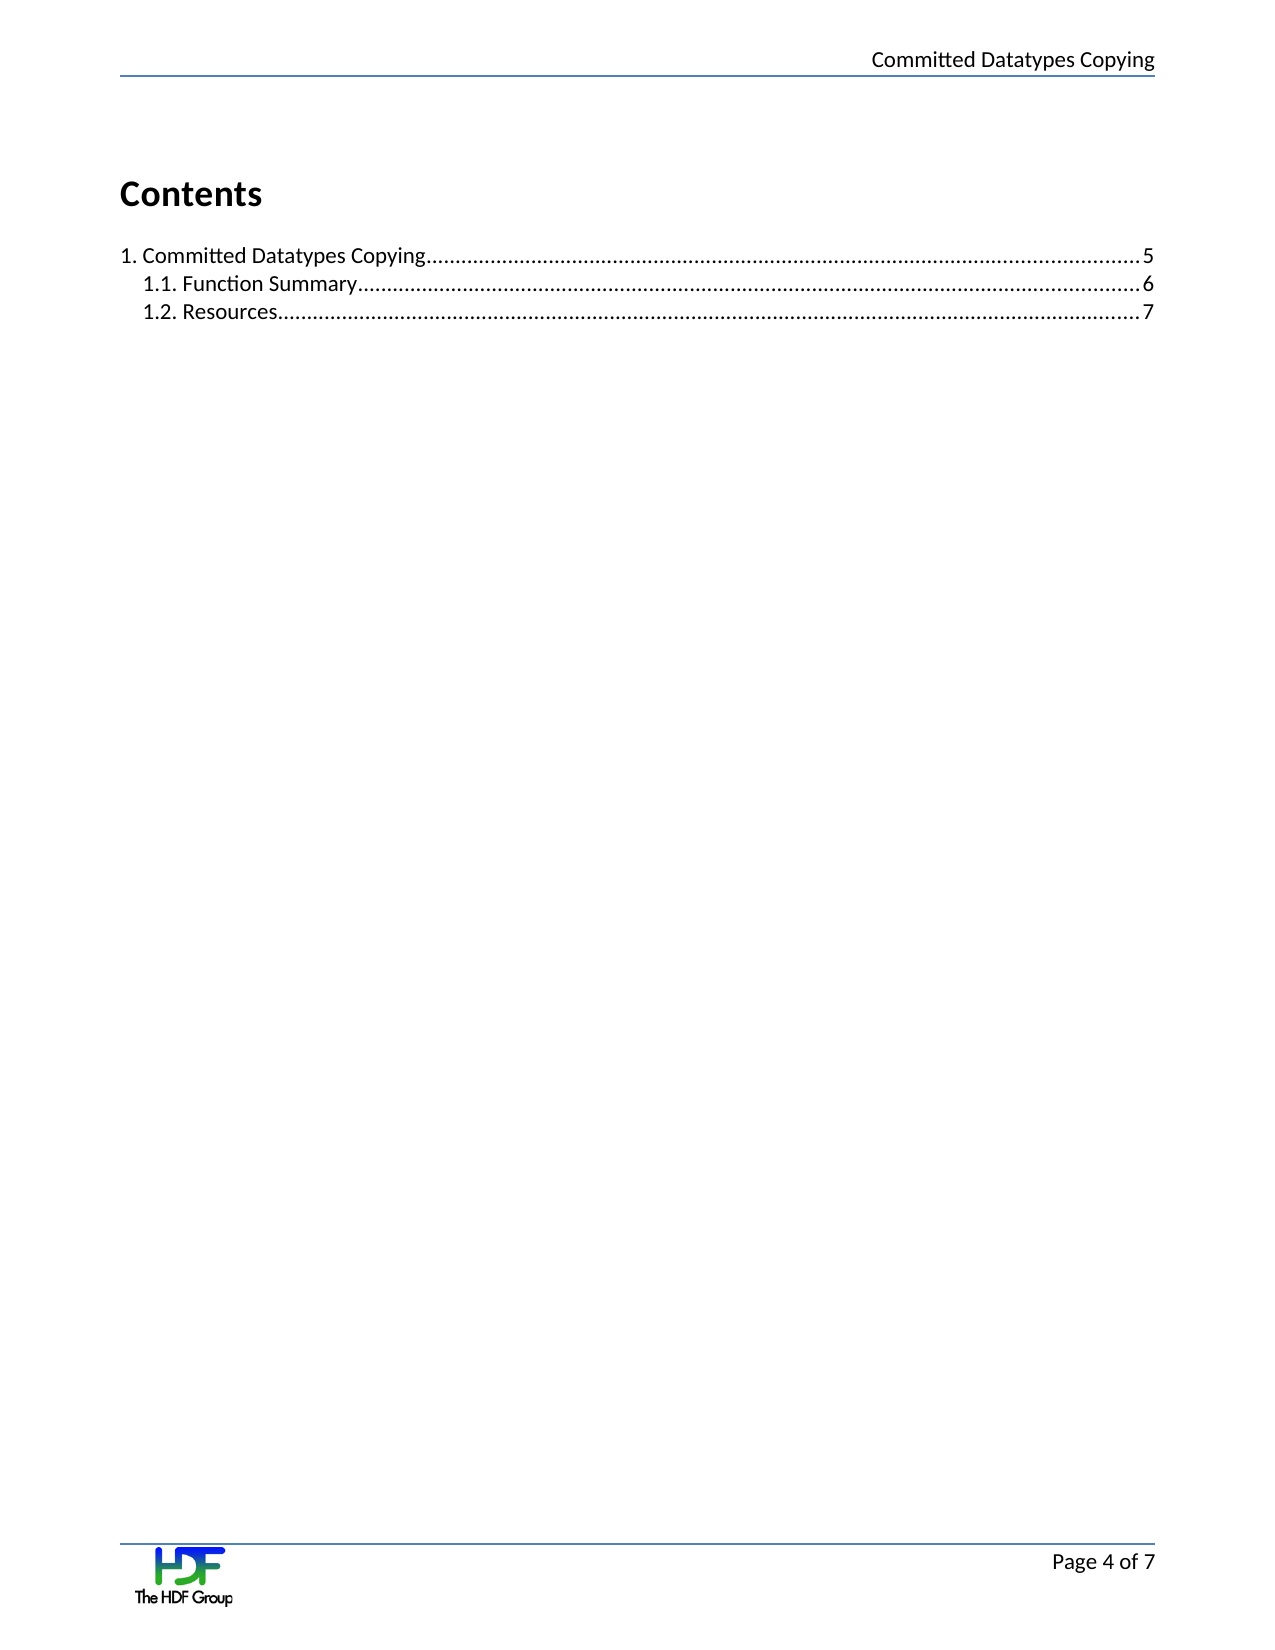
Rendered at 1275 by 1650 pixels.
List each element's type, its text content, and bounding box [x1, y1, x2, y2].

text 1. Committed Datatypes Copying 5 [120, 241, 1155, 269]
picture [135, 1547, 233, 1607]
text Contents [120, 170, 1155, 216]
text 1.2. Resources 7 [142, 297, 1155, 325]
text 1.1. Function Summary 6 [142, 269, 1155, 297]
